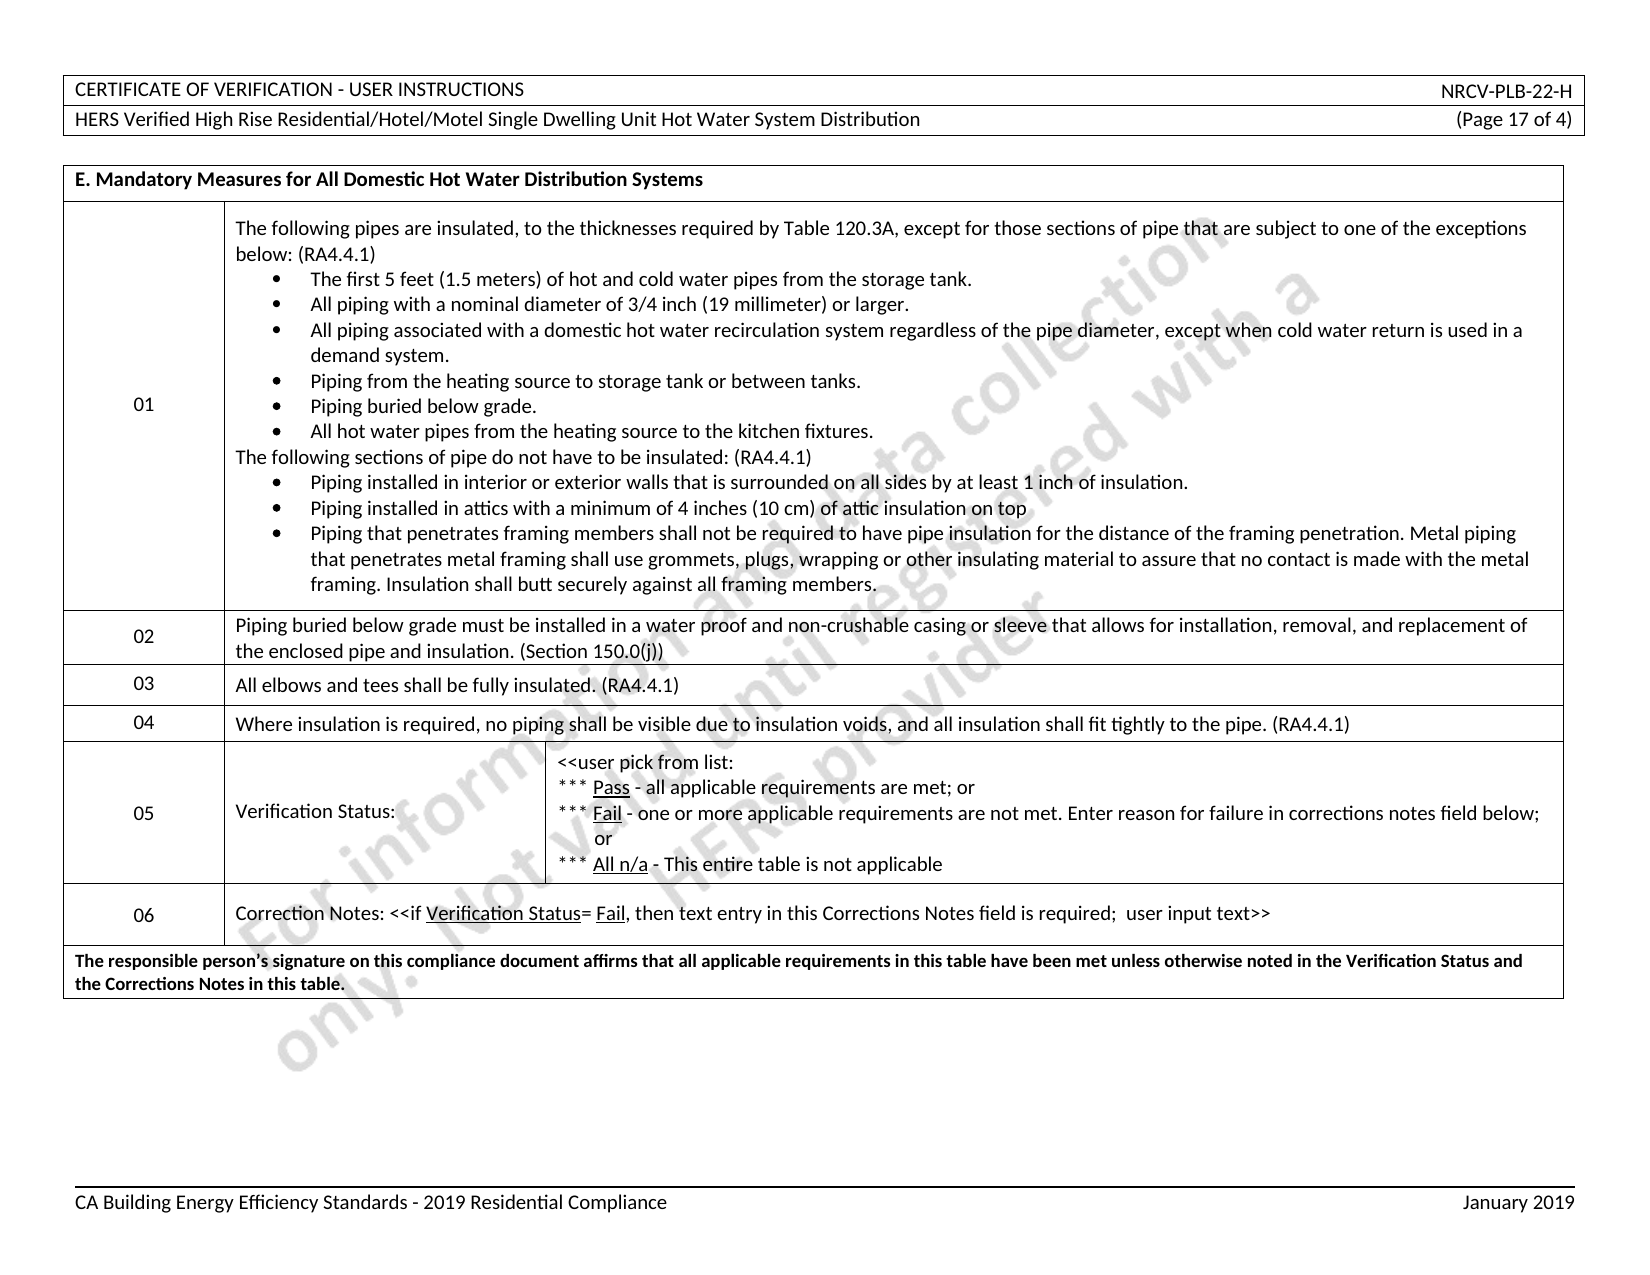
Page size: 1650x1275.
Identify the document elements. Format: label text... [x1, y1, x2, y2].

table_cell Where insulation is required, no piping shall be visible due to insulation voids, and all insulation shall fit tightly to the pipe. (RA4.4.1) [225, 706, 1563, 741]
table_cell 01 [64, 202, 224, 610]
table_cell 06 [64, 884, 224, 945]
table_cell Piping buried below grade must be installed in a water proof and non-crushable casing or sleeve that allows for installation, removal, and replacement of the enclosed pipe and insulation. (Section 150.0(j)) [225, 611, 1563, 664]
table_cell 02 [64, 611, 224, 664]
table_cell The following pipes are insulated, to the thicknesses required by Table 120.3A, except for those sections of pipe that are subject to one of the exceptions below: (RA4.4.1) The first 5 feet (1.5 meters) of hot and cold water pipes from the storage tank. All piping with a nominal diameter of 3/4 inch (19 millimeter) or larger. All piping associated with a domestic hot water recirculation system regardless of the pipe diameter, except when cold water return is used in a demand system. Piping from the heating source to storage tank or between tanks. Piping buried below grade. All hot water pipes from the heating source to the kitchen fixtures. The following sections of pipe do not have to be insulated: (RA4.4.1) Piping installed in interior or exterior walls that is surrounded on all sides by at least 1 inch of insulation. Piping installed in attics with a minimum of 4 inches (10 cm) of attic insulation on top Piping that penetrates framing members shall not be required to have pipe insulation for the distance of the framing penetration. Metal piping that penetrates metal framing shall use grommets, plugs, wrapping or other insulating material to assure that no contact is made with the metal framing. Insulation shall butt securely against all framing members. [225, 202, 1563, 610]
table_cell Verification Status: [225, 742, 545, 883]
table_cell All elbows and tees shall be fully insulated. (RA4.4.1) [225, 665, 1563, 705]
table_cell 04 [64, 706, 224, 741]
table_header E. Mandatory Measures for All Domestic Hot Water Distribution Systems [64, 166, 1563, 201]
table_cell 03 [64, 665, 224, 705]
table_cell The responsible person’s signature on this compliance document affirms that all applicable requirements in this table have been met unless otherwise noted in the Verification Status and the Corrections Notes in this table. [64, 946, 1563, 998]
table_cell Correction Notes: <<if Verification Status= Fail, then text entry in this Corrections Notes field is required; user input text>> [225, 884, 1563, 945]
table_cell 05 [64, 742, 224, 883]
table_cell <<user pick from list: *** Pass - all applicable requirements are met; or *** Fail - one or more applicable requirements are not met. Enter reason for failure in corrections notes field below; or *** All n/a - This entire table is not applicable [546, 742, 1563, 883]
